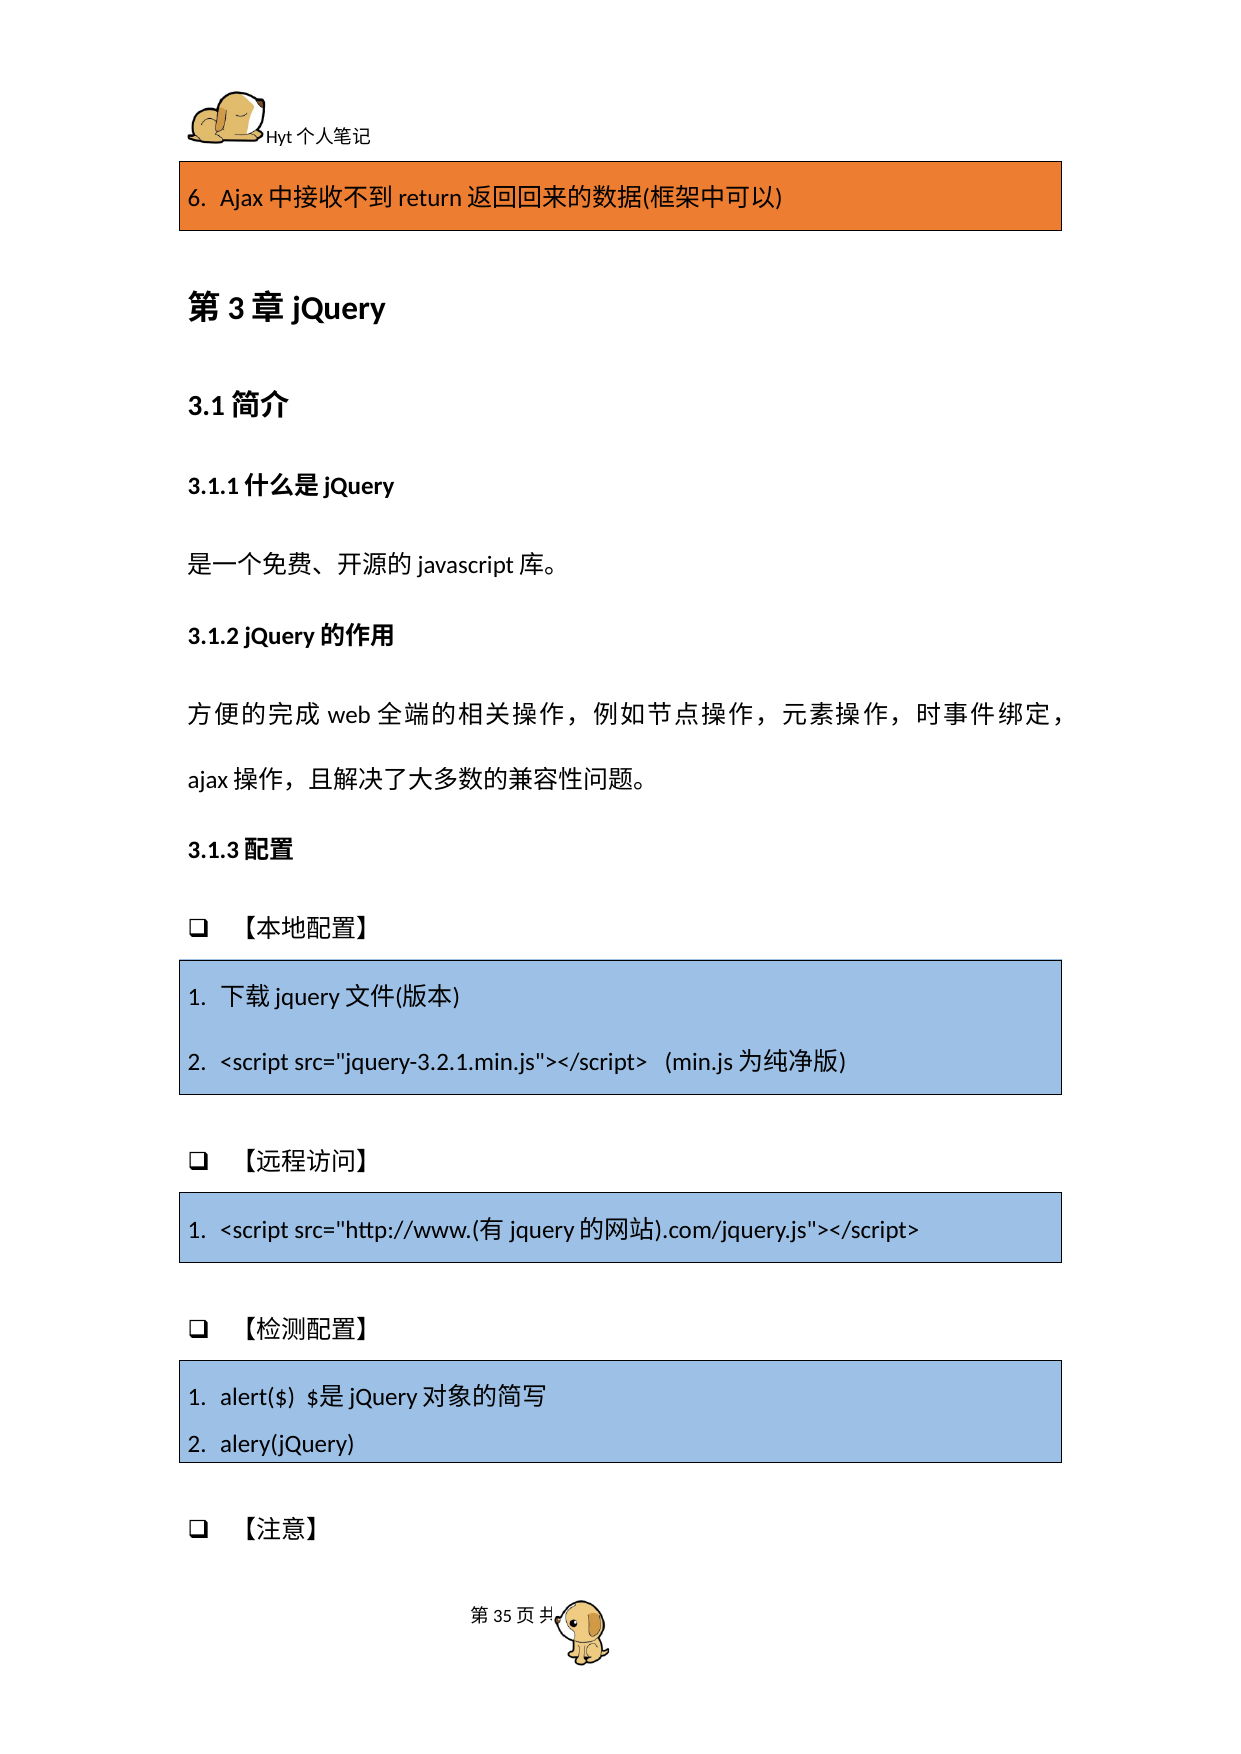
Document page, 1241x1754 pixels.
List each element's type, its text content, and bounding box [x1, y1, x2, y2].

list 【本地配置】 [187, 894, 1053, 959]
list 【注意】 [187, 1495, 1053, 1560]
list <script src="jquery-3.2.1.min.js"></script> (min.js为纯净版) [180, 1024, 1061, 1094]
subtitle 第3章 jQuery [187, 273, 1053, 338]
list 【检测配置】 [187, 1295, 1053, 1360]
list Ajax中接收不到return返回回来的数据(框架中可以) [180, 162, 1061, 230]
subtitle 3.1.3配置 [187, 815, 1053, 880]
picture [187, 90, 266, 144]
list <script src="http://www.(有jquery的网站).com/jquery.js"></script> [180, 1193, 1061, 1262]
list 下载jquery文件(版本) [180, 961, 1061, 1024]
subtitle 3.1.2 jQuery的作用 [187, 601, 1053, 666]
subtitle 3.1.1什么是jQuery [187, 451, 1053, 516]
subtitle 简介 [187, 371, 1053, 436]
picture [551, 1600, 610, 1666]
list alery(jQuery) [180, 1425, 1061, 1462]
list alert($) $是jQuery对象的简写 [180, 1361, 1061, 1425]
text 方便的完成web全端的相关操作，例如节点操作，元素操作，时事件绑定，ajax操作，且解决了大多数的兼容性问题。 [187, 680, 1053, 810]
text 是一个免费、开源的javascript库。 [187, 531, 1053, 596]
list 【远程访问】 [187, 1127, 1053, 1192]
